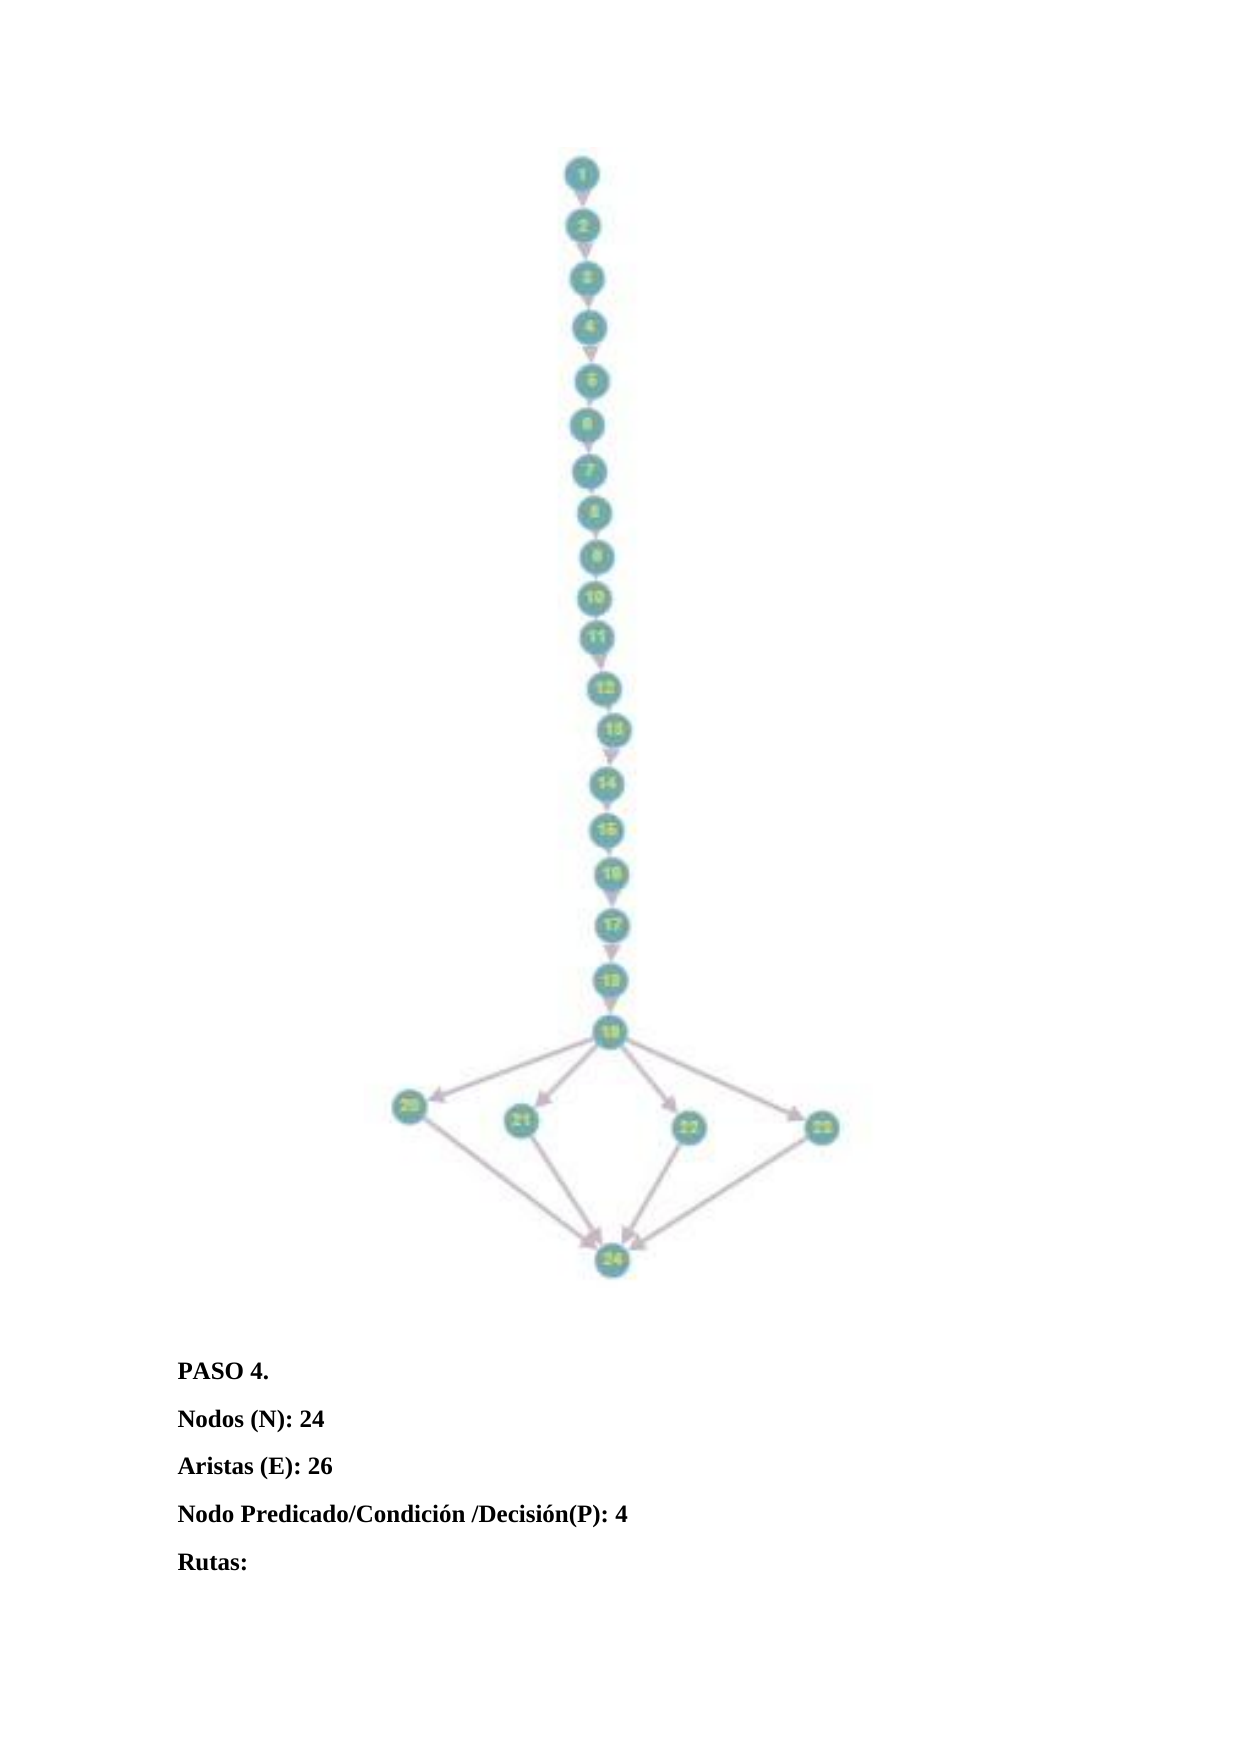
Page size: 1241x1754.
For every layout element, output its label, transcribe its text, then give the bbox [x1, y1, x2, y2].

text Nodos (N): 24 [177, 1404, 1063, 1432]
text PASO 4. [177, 1356, 1063, 1385]
text Aristas (E): 26 [177, 1451, 1063, 1480]
text Nodo Predicado/Condición /Decisión(P): 4 [177, 1499, 1063, 1528]
picture [363, 147, 877, 1290]
text Rutas: [177, 1547, 1063, 1576]
